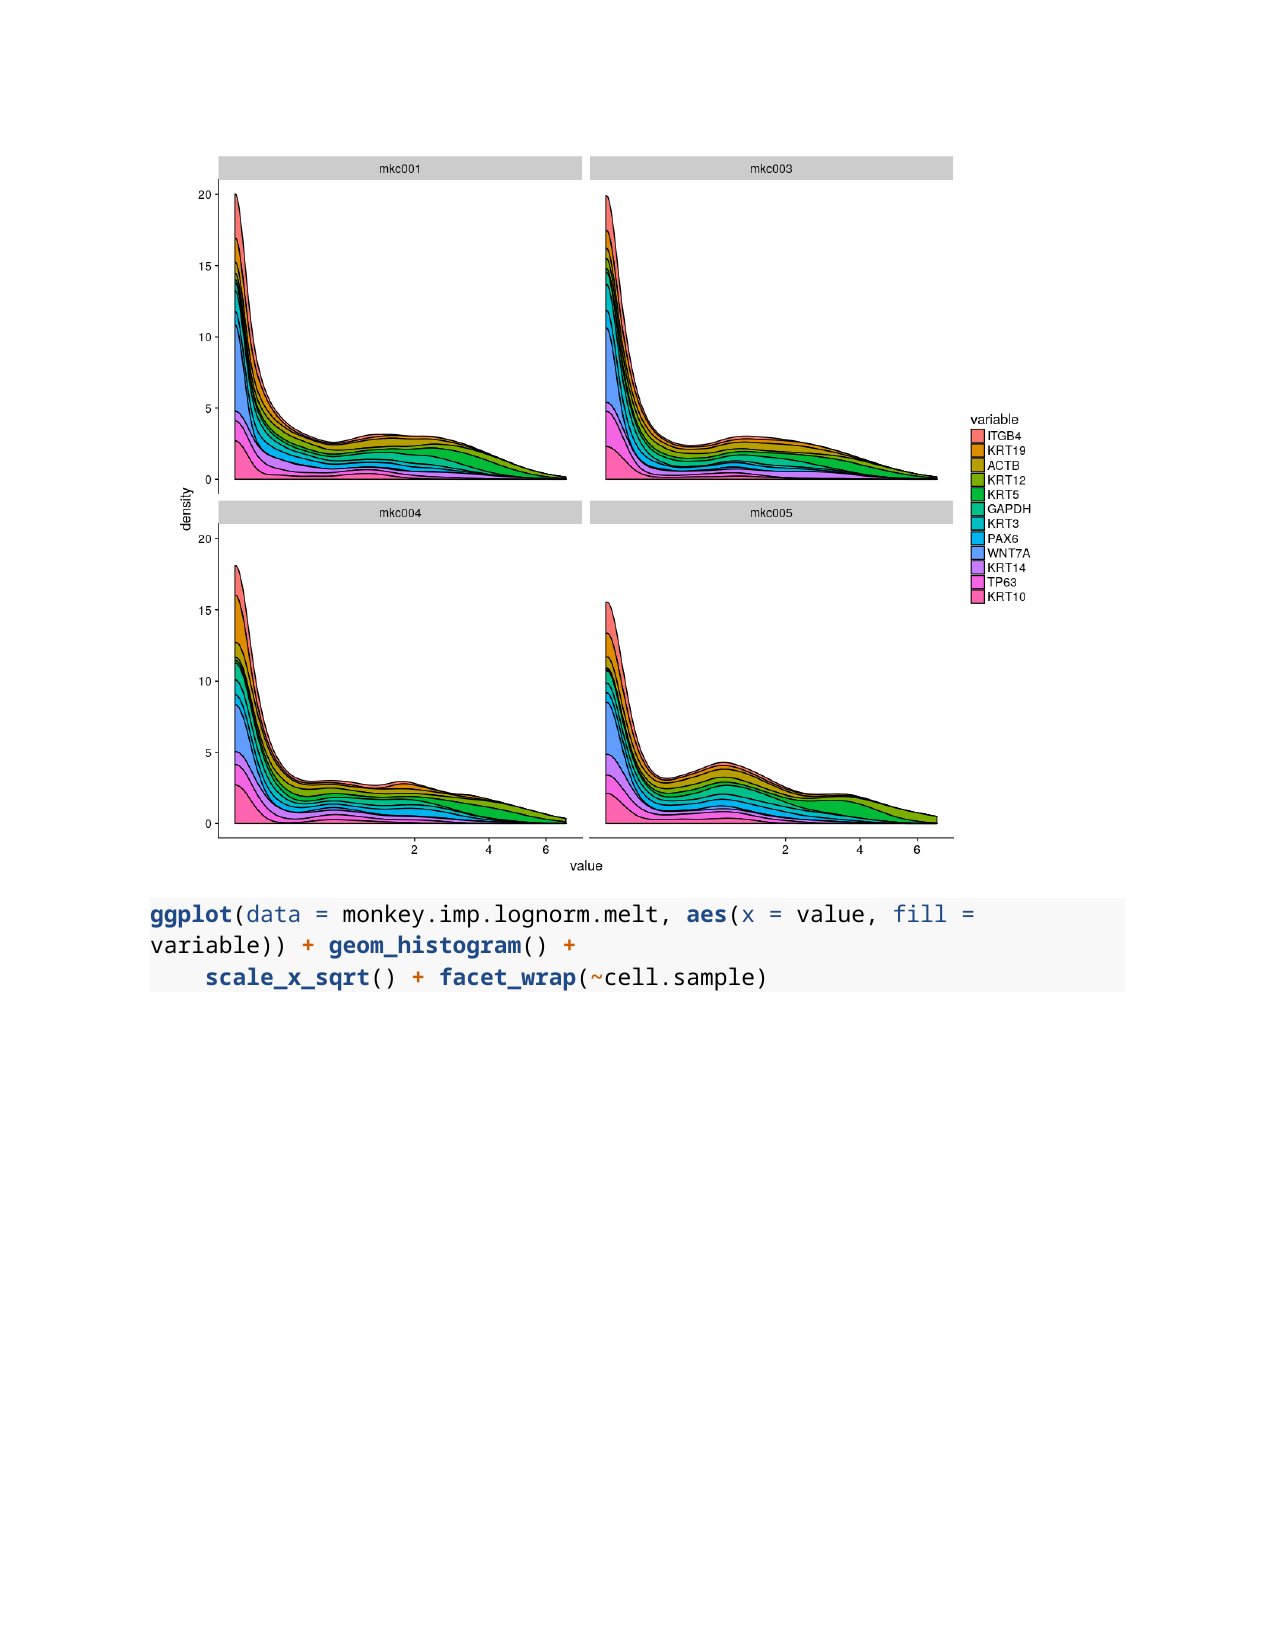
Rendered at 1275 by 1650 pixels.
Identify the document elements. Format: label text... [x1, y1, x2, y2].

text ggplot(data = monkey.imp.lognorm.melt, aes(x = value, fill = variable)) + geom_histogram() + scale_x_sqrt() + facet_wrap(~cell.sample) [576, 898, 1125, 992]
picture [168, 150, 1044, 880]
